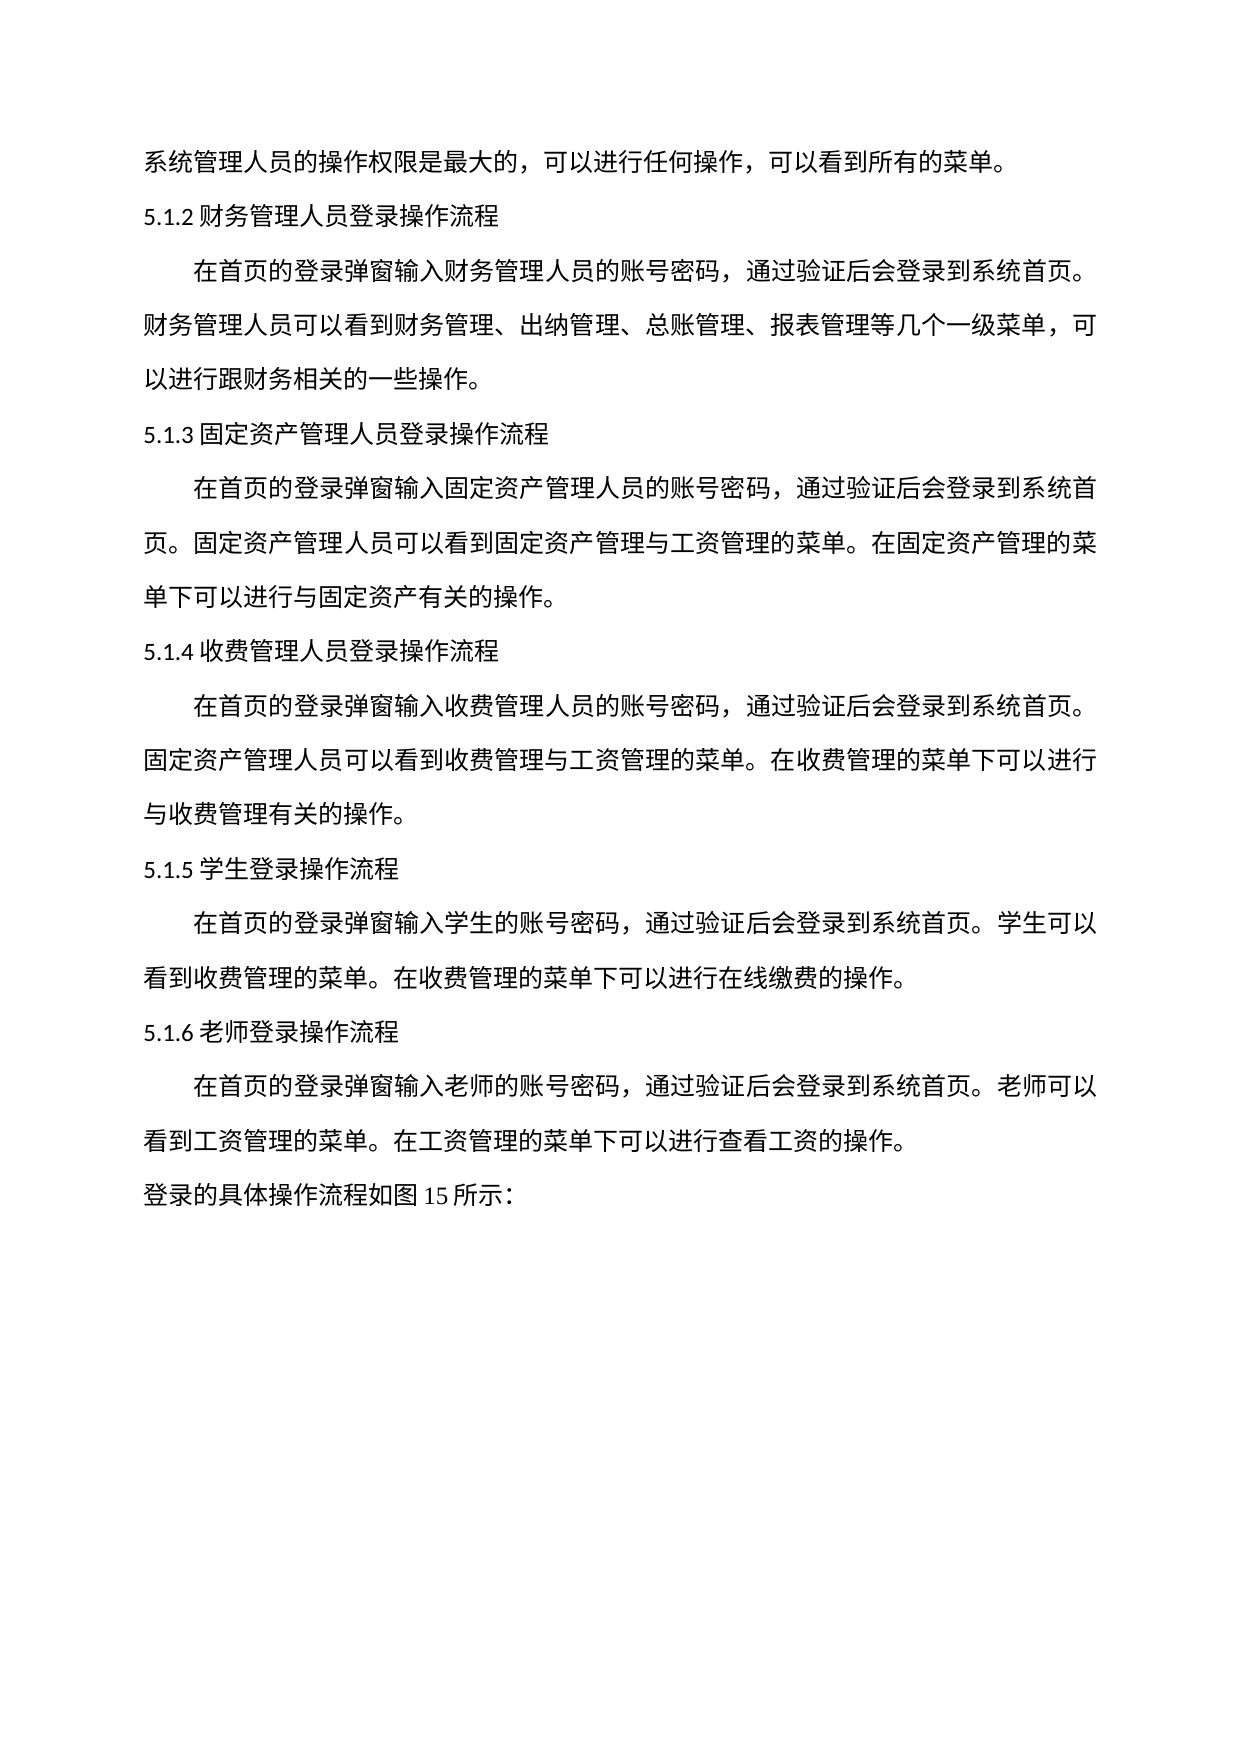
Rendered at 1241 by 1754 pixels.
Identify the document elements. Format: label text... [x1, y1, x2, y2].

text 在首页的登录弹窗输入收费管理人员的账号密码，通过验证后会登录到系统首页。固定资产管理人员可以看到收费管理与工资管理的菜单。在收费管理的菜单下可以进行与收费管理有关的操作。 [143, 686, 1097, 831]
text 老师登录操作流程 [143, 1012, 1097, 1049]
text 在首页的登录弹窗输入固定资产管理人员的账号密码，通过验证后会登录到系统首页。固定资产管理人员可以看到固定资产管理与工资管理的菜单。在固定资产管理的菜单下可以进行与固定资产有关的操作。 [143, 469, 1097, 614]
text 在首页的登录弹窗输入财务管理人员的账号密码，通过验证后会登录到系统首页。财务管理人员可以看到财务管理、出纳管理、总账管理、报表管理等几个一级菜单，可以进行跟财务相关的一些操作。 [143, 251, 1097, 396]
text 固定资产管理人员登录操作流程 [143, 414, 1097, 451]
text 财务管理人员登录操作流程 [143, 197, 1097, 233]
text 收费管理人员登录操作流程 [143, 632, 1097, 668]
text 学生登录操作流程 [143, 849, 1097, 886]
text 登录的具体操作流程如图15所示： [143, 1176, 1097, 1212]
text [143, 142, 1097, 179]
text 在首页的登录弹窗输入老师的账号密码，通过验证后会登录到系统首页。老师可以看到工资管理的菜单。在工资管理的菜单下可以进行查看工资的操作。 [143, 1067, 1097, 1157]
text 在首页的登录弹窗输入学生的账号密码，通过验证后会登录到系统首页。学生可以看到收费管理的菜单。在收费管理的菜单下可以进行在线缴费的操作。 [143, 904, 1097, 994]
